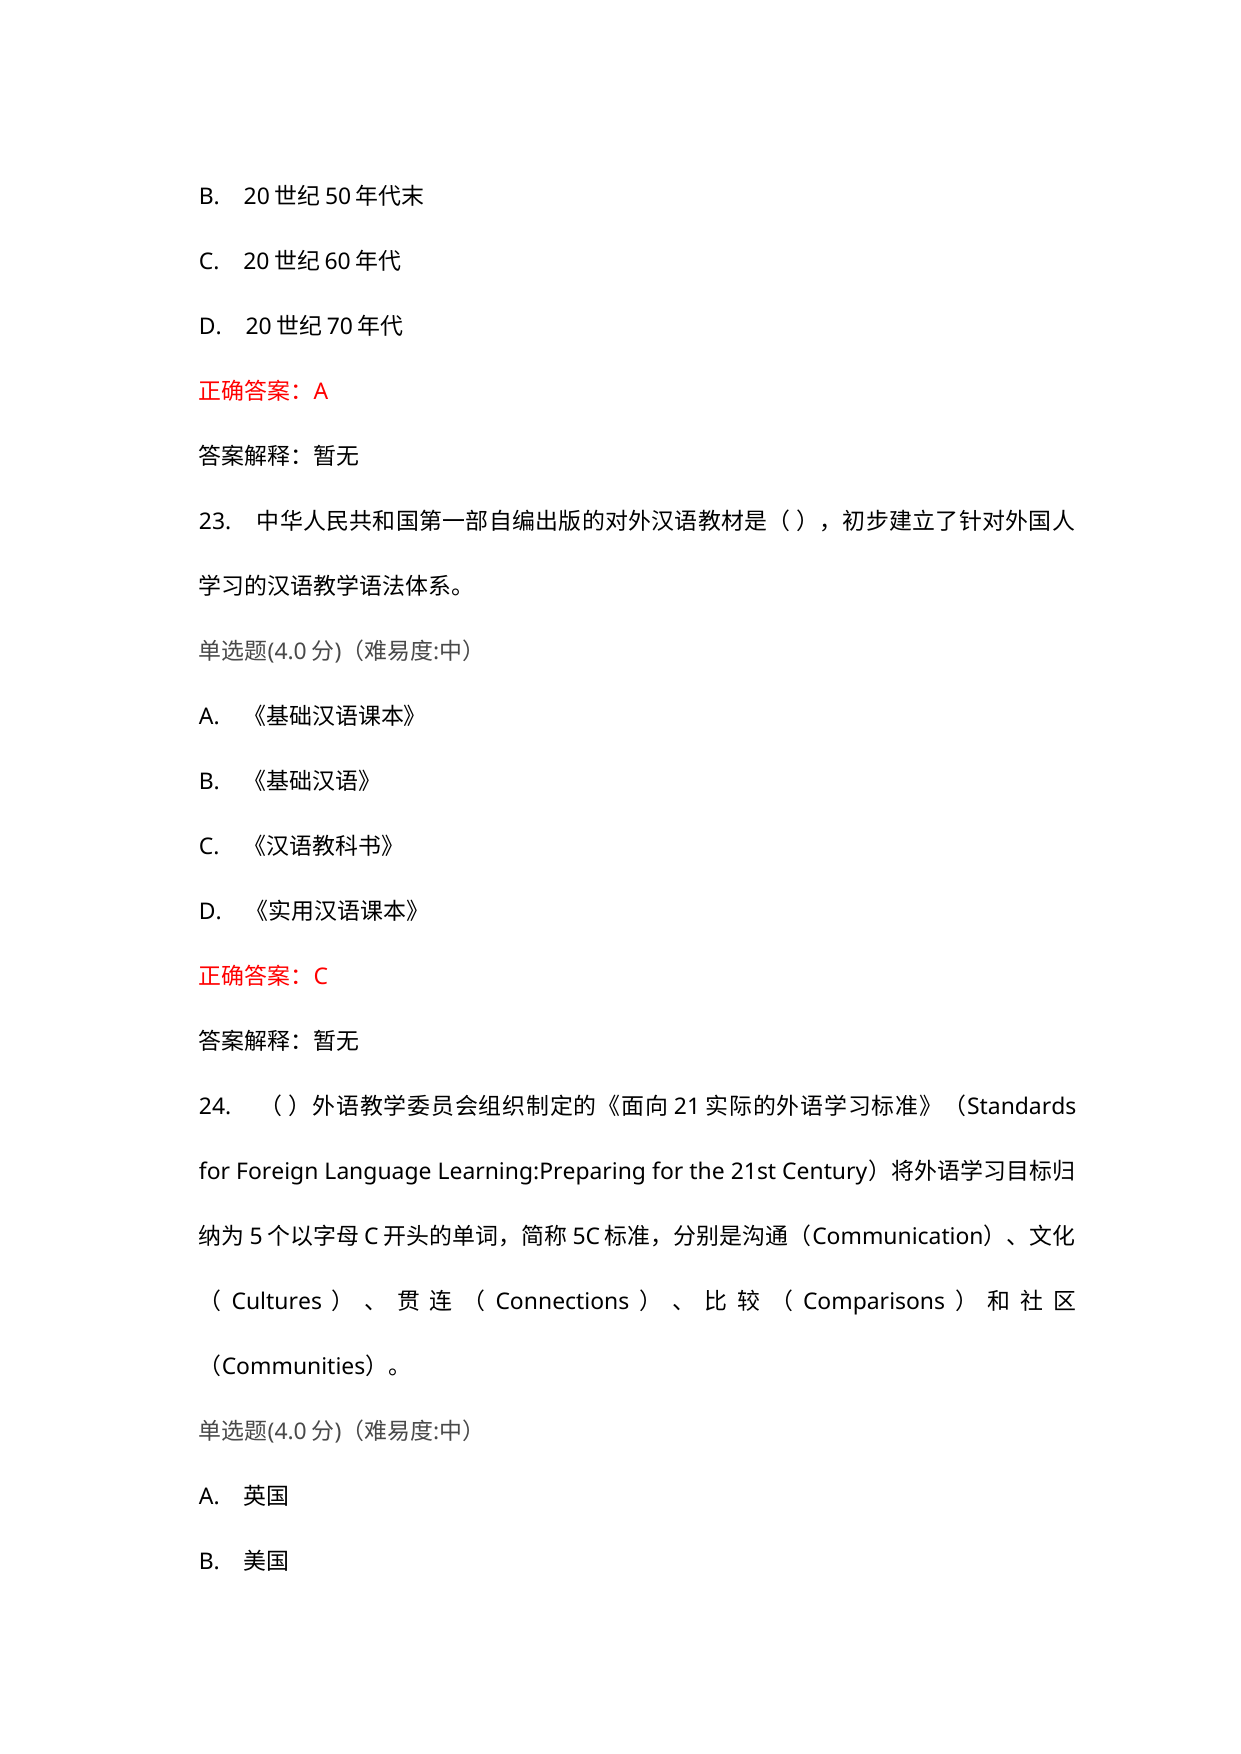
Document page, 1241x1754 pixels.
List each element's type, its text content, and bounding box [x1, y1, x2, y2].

table_cell C. 《汉语教科书》 [188, 812, 1087, 877]
table_cell 正确答案：C [188, 942, 1087, 1007]
table_cell 答案解释：暂无 [188, 422, 1087, 487]
table_cell 正确答案：A [188, 357, 1087, 422]
table_cell D. 《实用汉语课本》 [188, 877, 1087, 942]
table_cell C. 20世纪60年代 [188, 227, 1087, 292]
table_cell 答案解释：暂无 [188, 1007, 1087, 1072]
table_cell A. 英国 [188, 1462, 1087, 1527]
table_cell B. 《基础汉语》 [188, 747, 1087, 812]
table_cell 24. （ ）外语教学委员会组织制定的《面向21实际的外语学习标准》（Standards for Foreign Language Learning:Preparing for the 21st Century）将外语学习目标归纳为5个以字母C开头的单词，简称5C标准，分别是沟通（Communication）、文化（Cultures）、贯连（Connections）、比较（Comparisons）和社区（Communities）。 [188, 1072, 1087, 1397]
table_cell A. 《基础汉语课本》 [188, 682, 1087, 747]
table_cell 单选题(4.0分)（难易度:中） [188, 1397, 1087, 1462]
table_cell 单选题(4.0分)（难易度:中） [188, 617, 1087, 682]
table_cell B. 美国 [188, 1527, 1087, 1592]
table_cell B. 20世纪50年代末 [188, 162, 1087, 227]
table_cell 23. 中华人民共和国第一部自编出版的对外汉语教材是（ ），初步建立了针对外国人学习的汉语教学语法体系。 [188, 487, 1087, 617]
table_cell D. 20世纪70年代 [188, 292, 1087, 357]
